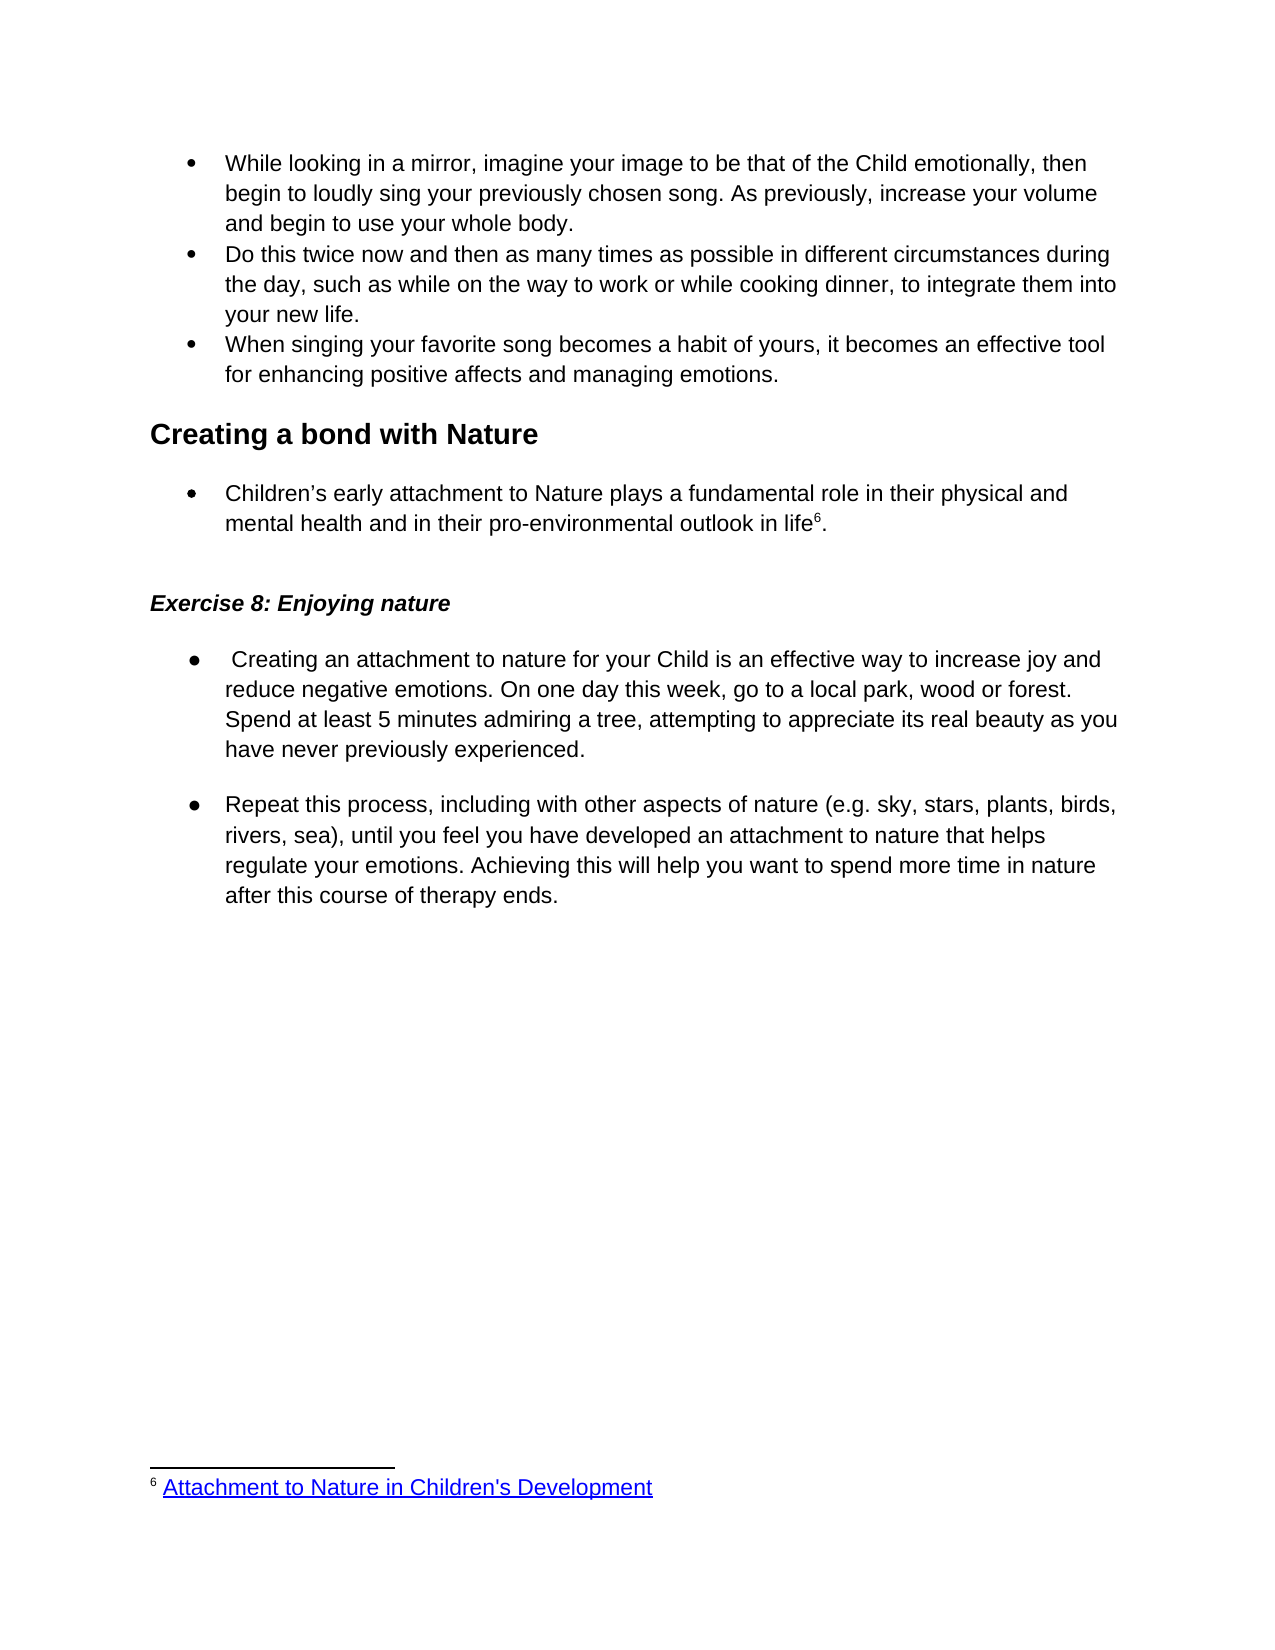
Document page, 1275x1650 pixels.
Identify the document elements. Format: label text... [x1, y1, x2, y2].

list While looking in a mirror, imagine your image to be that of the Child emotionally, then begin to loudly sing your previously chosen song. As previously, increase your volume and begin to use your whole body. [187, 150, 1125, 237]
list Creating an attachment to nature for your Child is an effective way to increase joy and reduce negative emotions. On one day this week, go to a local park, wood or forest. Spend at least 5 minutes admiring a tree, attempting to appreciate its real beauty as you have never previously experienced. [187, 646, 1125, 763]
list When singing your favorite song becomes a habit of yours, it becomes an effective tool for enhancing positive affects and managing emotions. [187, 331, 1125, 388]
list Repeat this process, including with other aspects of nature (e.g. sky, stars, plants, birds, rivers, sea), until you feel you have developed an attachment to nature that helps regulate your emotions. Achieving this will help you want to spend more time in nature after this course of therapy ends. [187, 791, 1125, 908]
text Creating a bond with Nature [150, 417, 1125, 450]
text Exercise 8: Enjoying nature [150, 590, 1125, 617]
list Do this twice now and then as many times as possible in different circumstances during the day, such as while on the way to work or while cooking dinner, to integrate them into your new life. [187, 241, 1125, 327]
list Children’s early attachment to Nature plays a fundamental role in their physical and mental health and in their pro-environmental outlook in life. [187, 480, 1125, 537]
